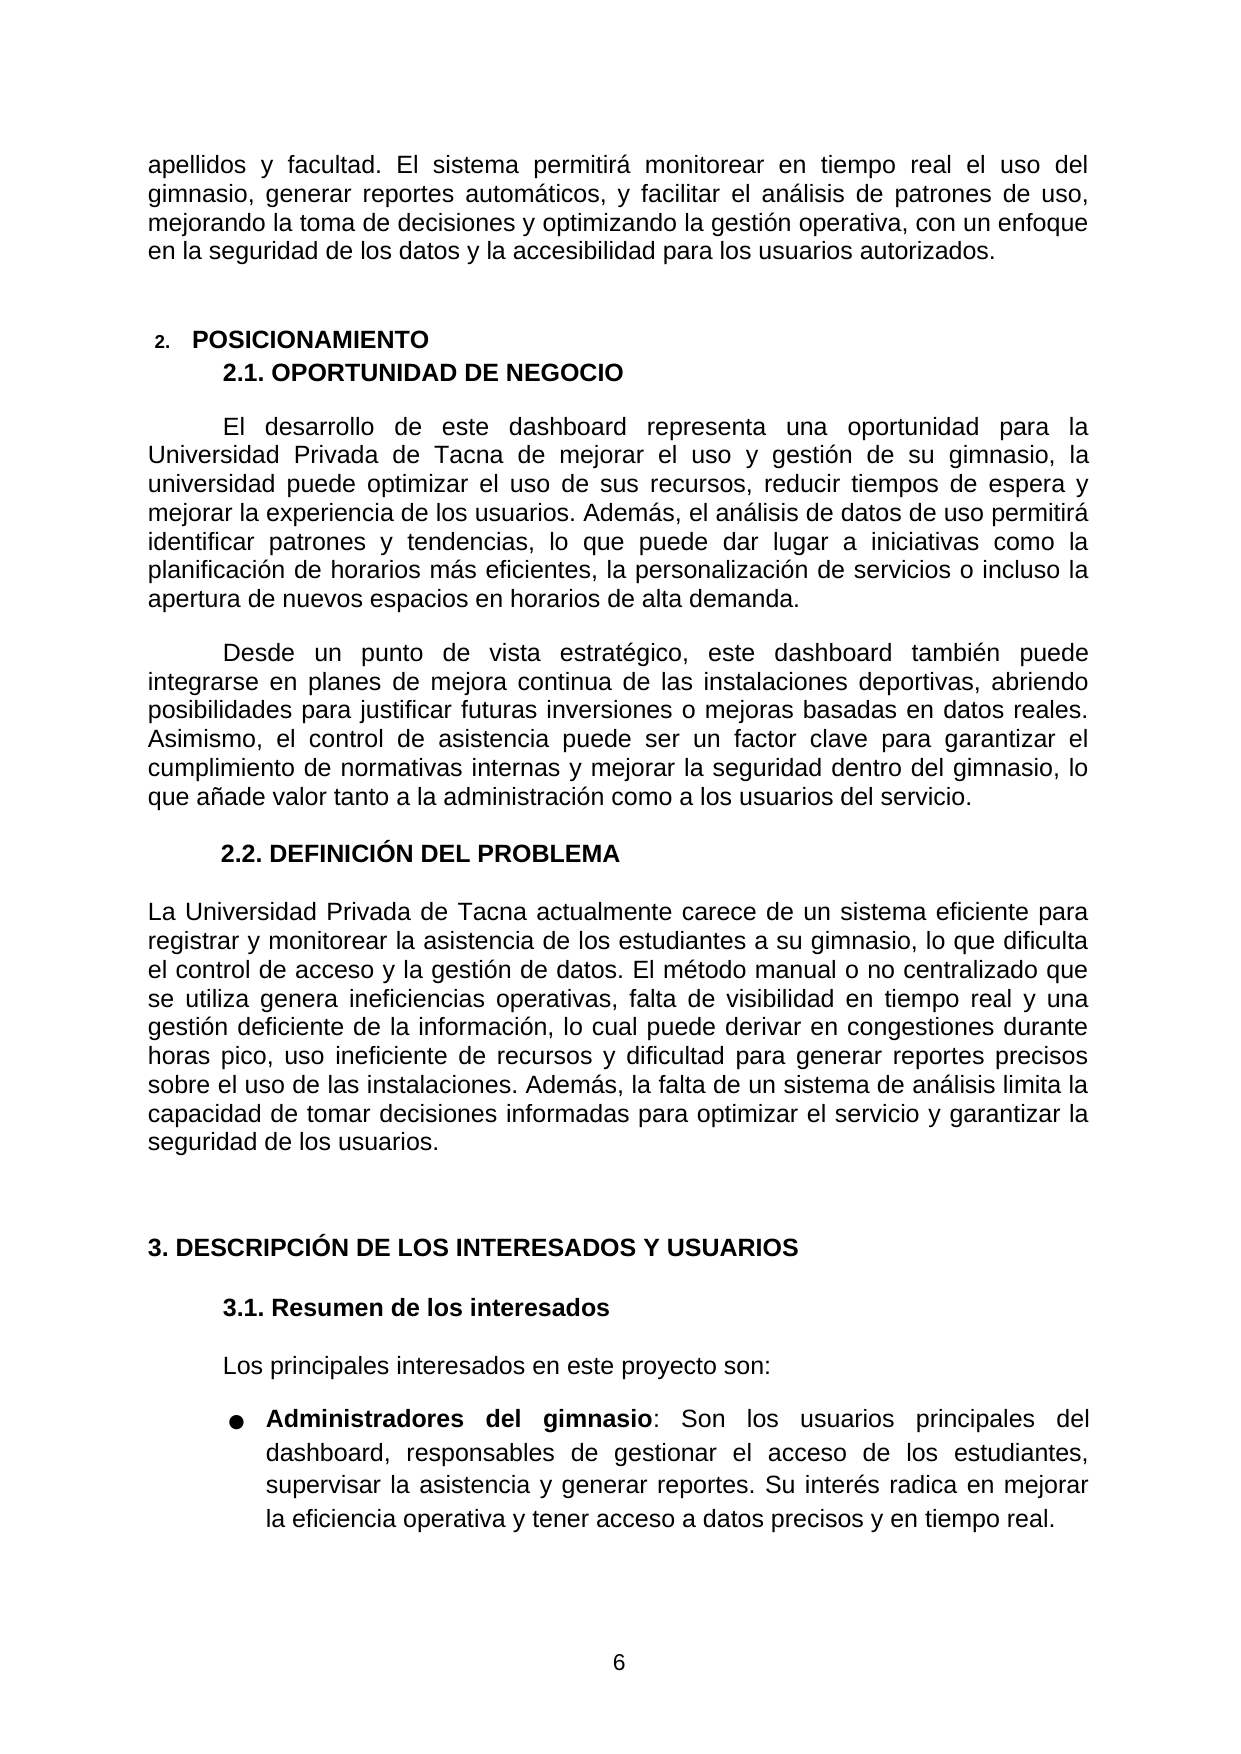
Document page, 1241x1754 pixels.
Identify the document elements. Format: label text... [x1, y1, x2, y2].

text La Universidad Privada de Tacna actualmente carece de un sistema eficiente para registrar y monitorear la asistencia de los estudiantes a su gimnasio, lo que dificulta el control de acceso y la gestión de datos. El método manual o no centralizado que se utiliza genera ineficiencias operativas, falta de visibilidad en tiempo real y una gestión deficiente de la información, lo cual puede derivar en congestiones durante horas pico, uso ineficiente de recursos y dificultad para generar reportes precisos sobre el uso de las instalaciones. Además, la falta de un sistema de análisis limita la capacidad de tomar decisiones informadas para optimizar el servicio y garantizar la seguridad de los usuarios. [148, 897, 1090, 1156]
list Administradores del gimnasio: Son los usuarios principales del dashboard, responsables de gestionar el acceso de los estudiantes, supervisar la asistencia y generar reportes. Su interés radica en mejorar la eficiencia operativa y tener acceso a datos precisos y en tiempo real. [228, 1404, 1090, 1532]
text El desarrollo de este dashboard representa una oportunidad para la Universidad Privada de Tacna de mejorar el uso y gestión de su gimnasio, la universidad puede optimizar el uso de sus recursos, reducir tiempos de espera y mejorar la experiencia de los usuarios. Además, el análisis de datos de uso permitirá identificar patrones y tendencias, lo que puede dar lugar a iniciativas como la planificación de horarios más eficientes, la personalización de servicios o incluso la apertura de nuevos espacios en horarios de alta demanda. [148, 411, 1090, 613]
text 3. DESCRIPCIÓN DE LOS INTERESADOS Y USUARIOS [148, 1233, 1090, 1261]
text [148, 150, 1090, 265]
text 2.2. DEFINICIÓN DEL PROBLEMA [221, 839, 1090, 868]
list POSICIONAMIENTO [154, 325, 1090, 353]
text Los principales interesados en este proyecto son: [148, 1351, 1090, 1379]
text 2.1. OPORTUNIDAD DE NEGOCIO [148, 358, 1090, 386]
text 3.1. Resumen de los interesados [148, 1293, 1090, 1321]
text Desde un punto de vista estratégico, este dashboard también puede integrarse en planes de mejora continua de las instalaciones deportivas, abriendo posibilidades para justificar futuras inversiones o mejoras basadas en datos reales. Asimismo, el control de asistencia puede ser un factor clave para garantizar el cumplimiento de normativas internas y mejorar la seguridad dentro del gimnasio, lo que añade valor tanto a la administración como a los usuarios del servicio. [148, 638, 1090, 810]
